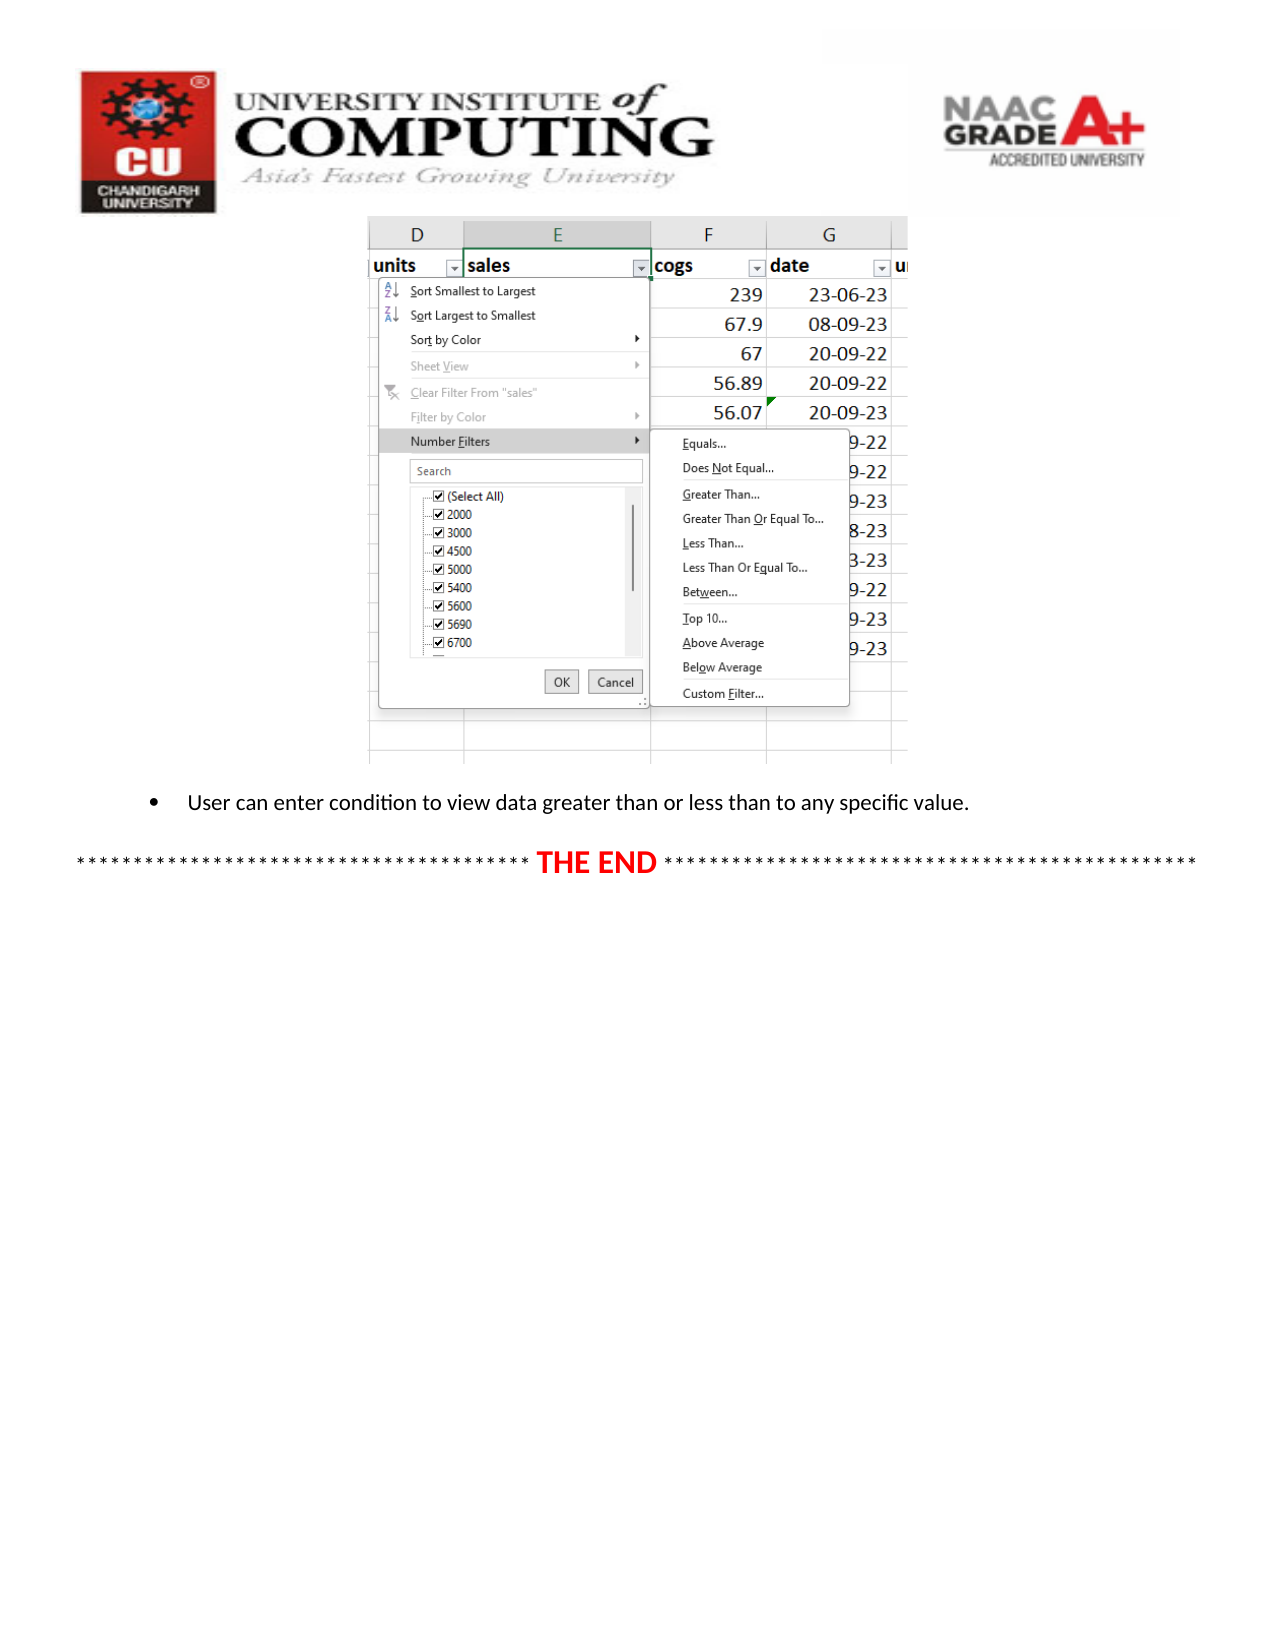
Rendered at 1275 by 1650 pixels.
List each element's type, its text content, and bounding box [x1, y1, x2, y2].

text **************************************** THE END *********************************************** [75, 841, 1200, 882]
list User can enter condition to view data greater than or less than to any specific value. [150, 788, 1200, 816]
picture [75, 29, 1181, 764]
